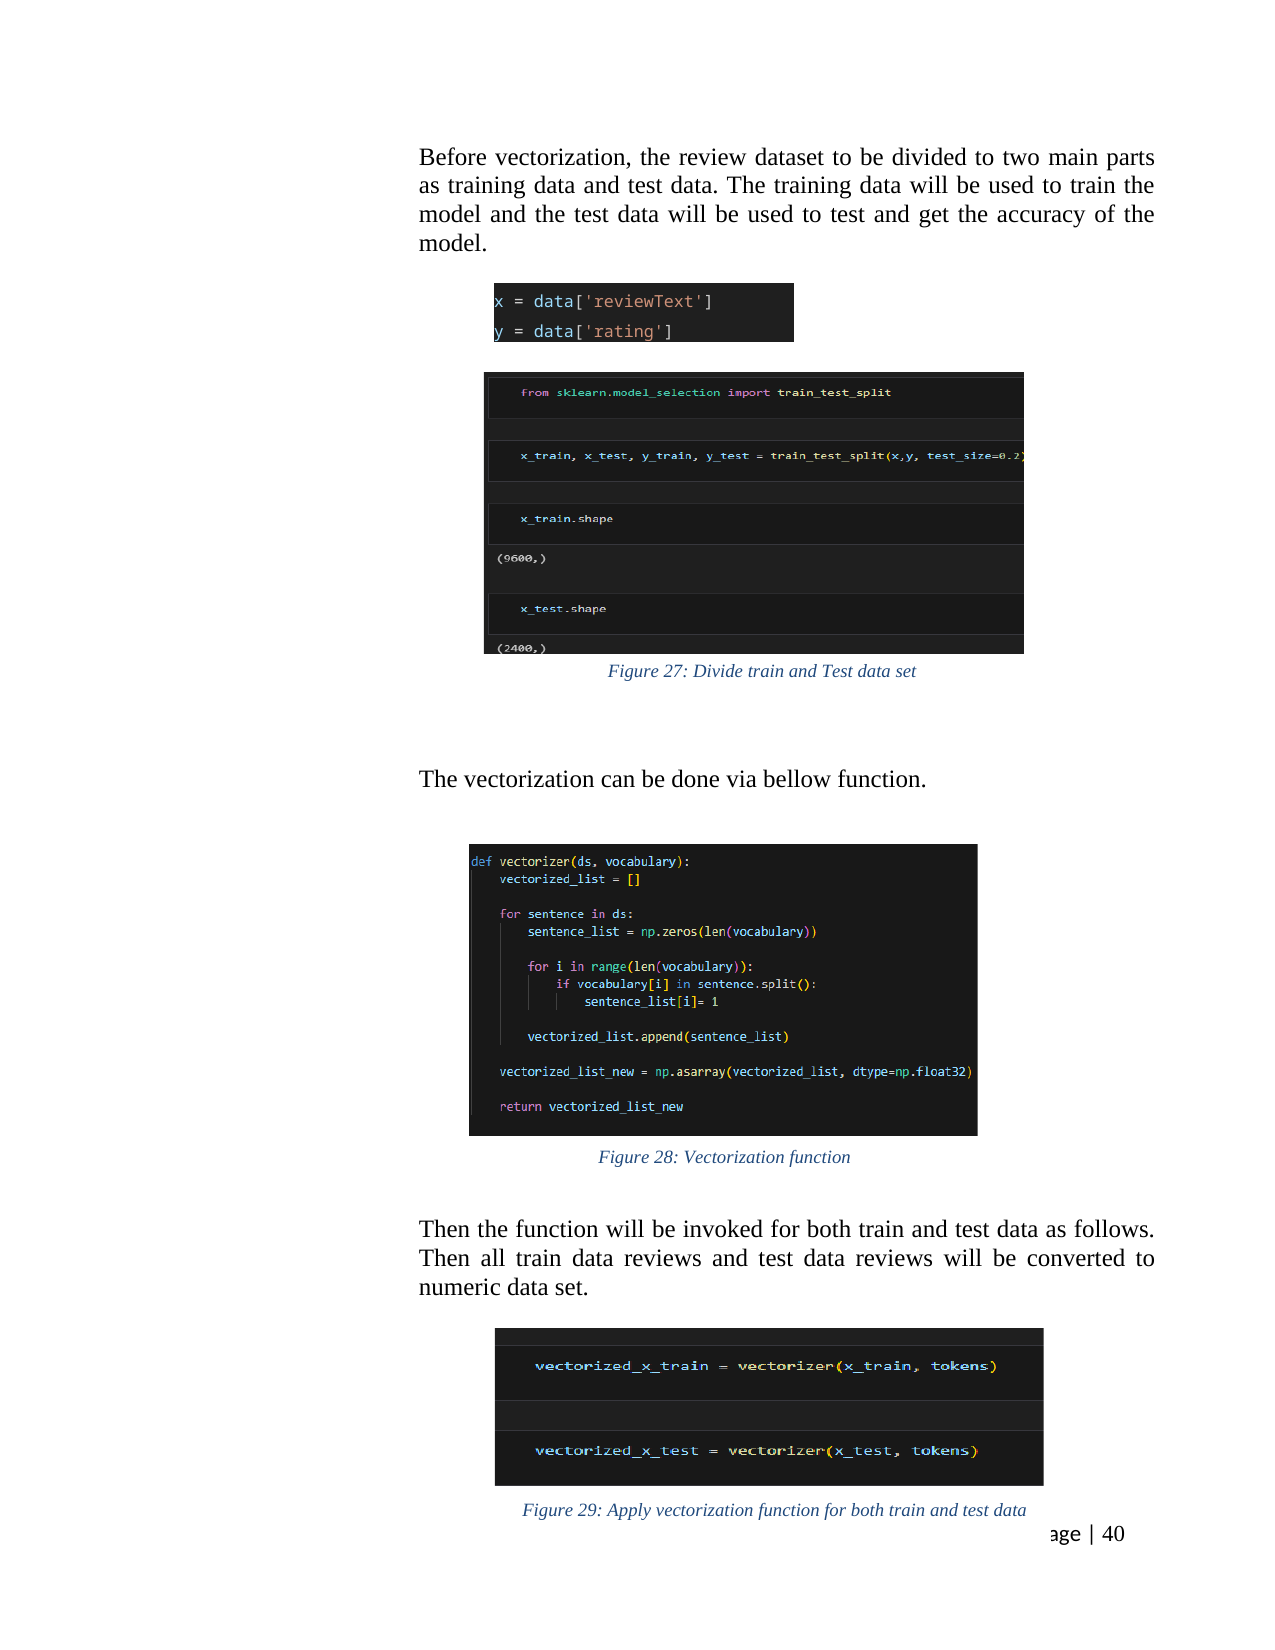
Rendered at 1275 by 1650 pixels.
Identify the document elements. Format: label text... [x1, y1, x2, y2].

text Then the function will be invoked for both train and test data as follows. Then all train data reviews and test data reviews will be converted to numeric data set. [419, 1214, 1156, 1301]
picture [483, 372, 1024, 653]
text y = data['rating'] [494, 313, 794, 342]
picture [493, 1328, 1044, 1485]
text x = data['reviewText'] [494, 283, 794, 313]
picture [468, 844, 977, 1134]
text The vectorization can be done via bellow function. [419, 764, 1156, 793]
text Before vectorization, the review dataset to be divided to two main parts as training data and test data. The training data will be used to train the model and the test data will be used to test and get the accuracy of the model. [419, 142, 1156, 257]
